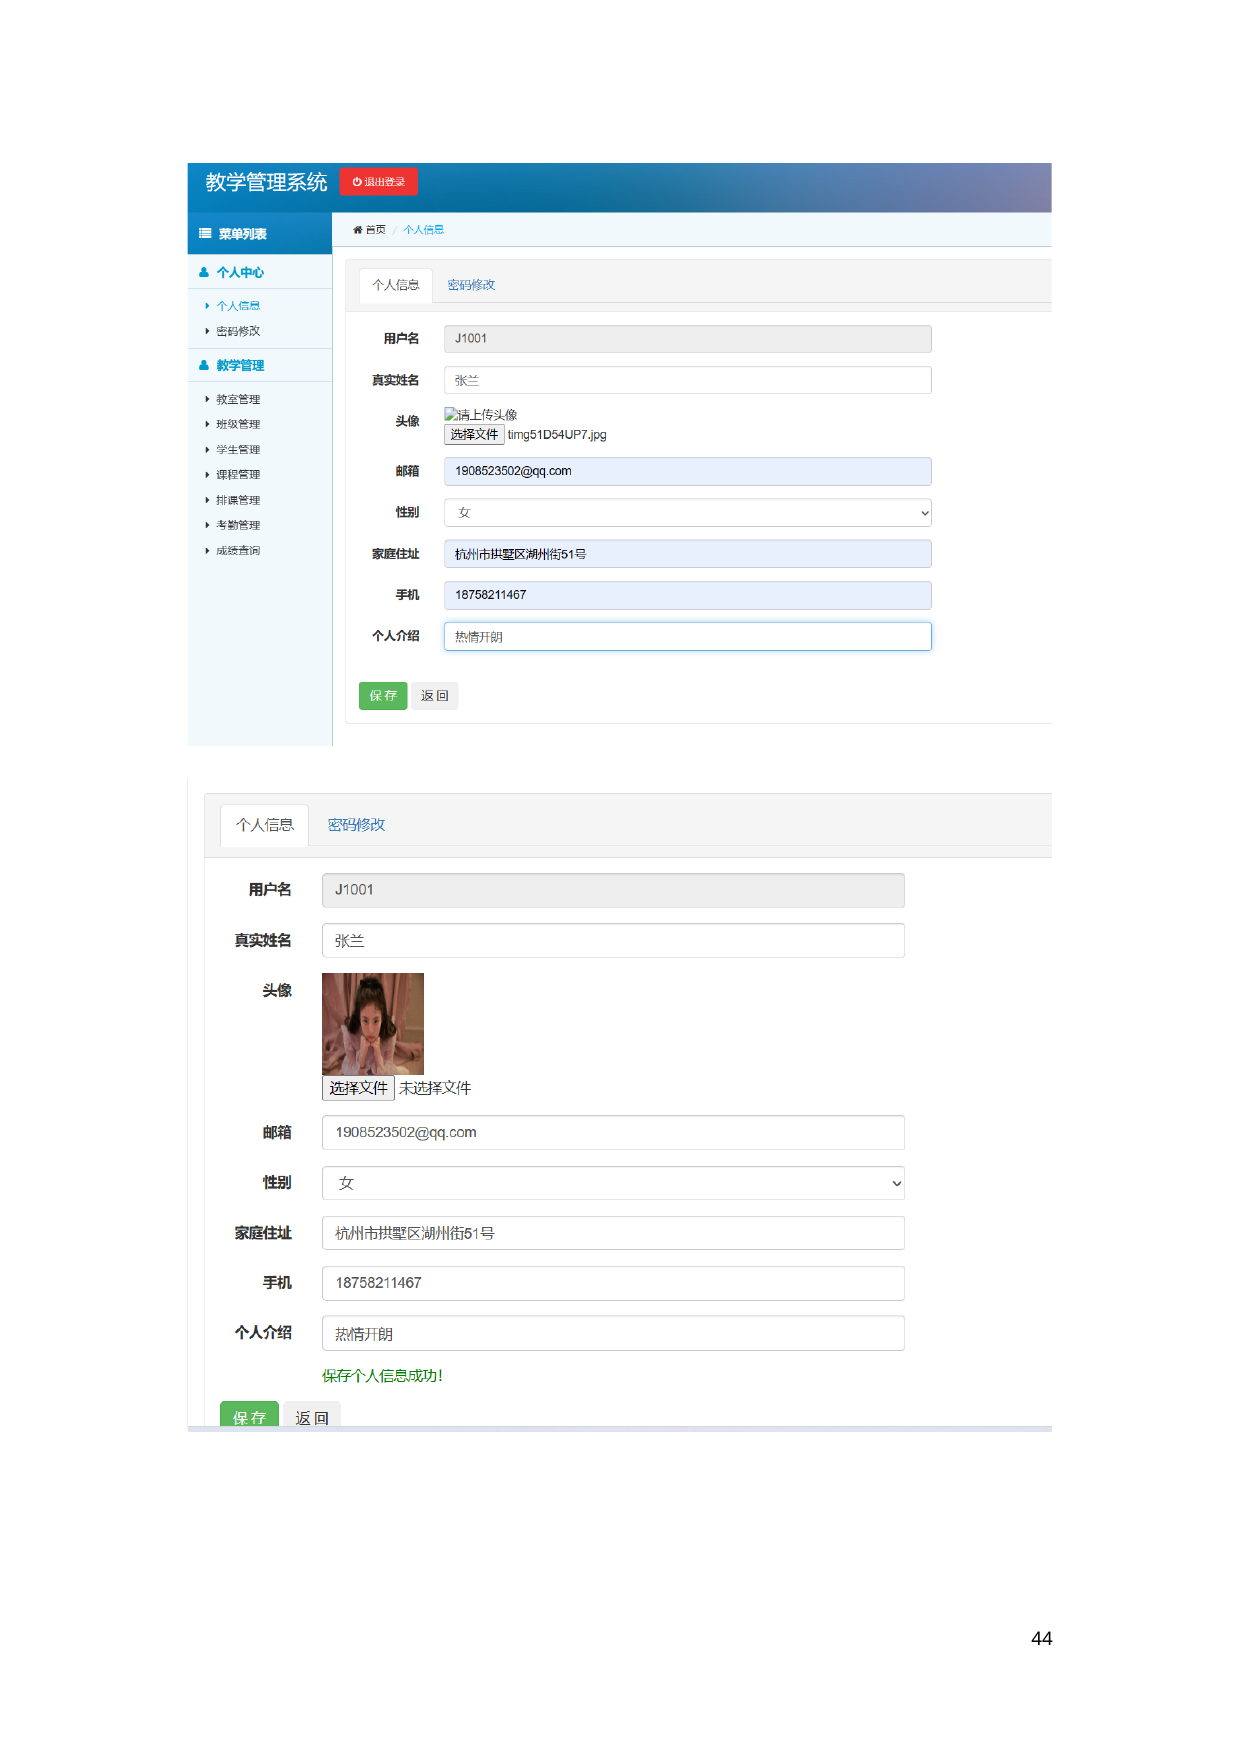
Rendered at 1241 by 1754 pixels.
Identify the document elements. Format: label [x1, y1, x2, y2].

picture [187, 163, 1052, 746]
picture [231, 173, 242, 185]
picture [187, 778, 1052, 1432]
picture [216, 180, 222, 188]
